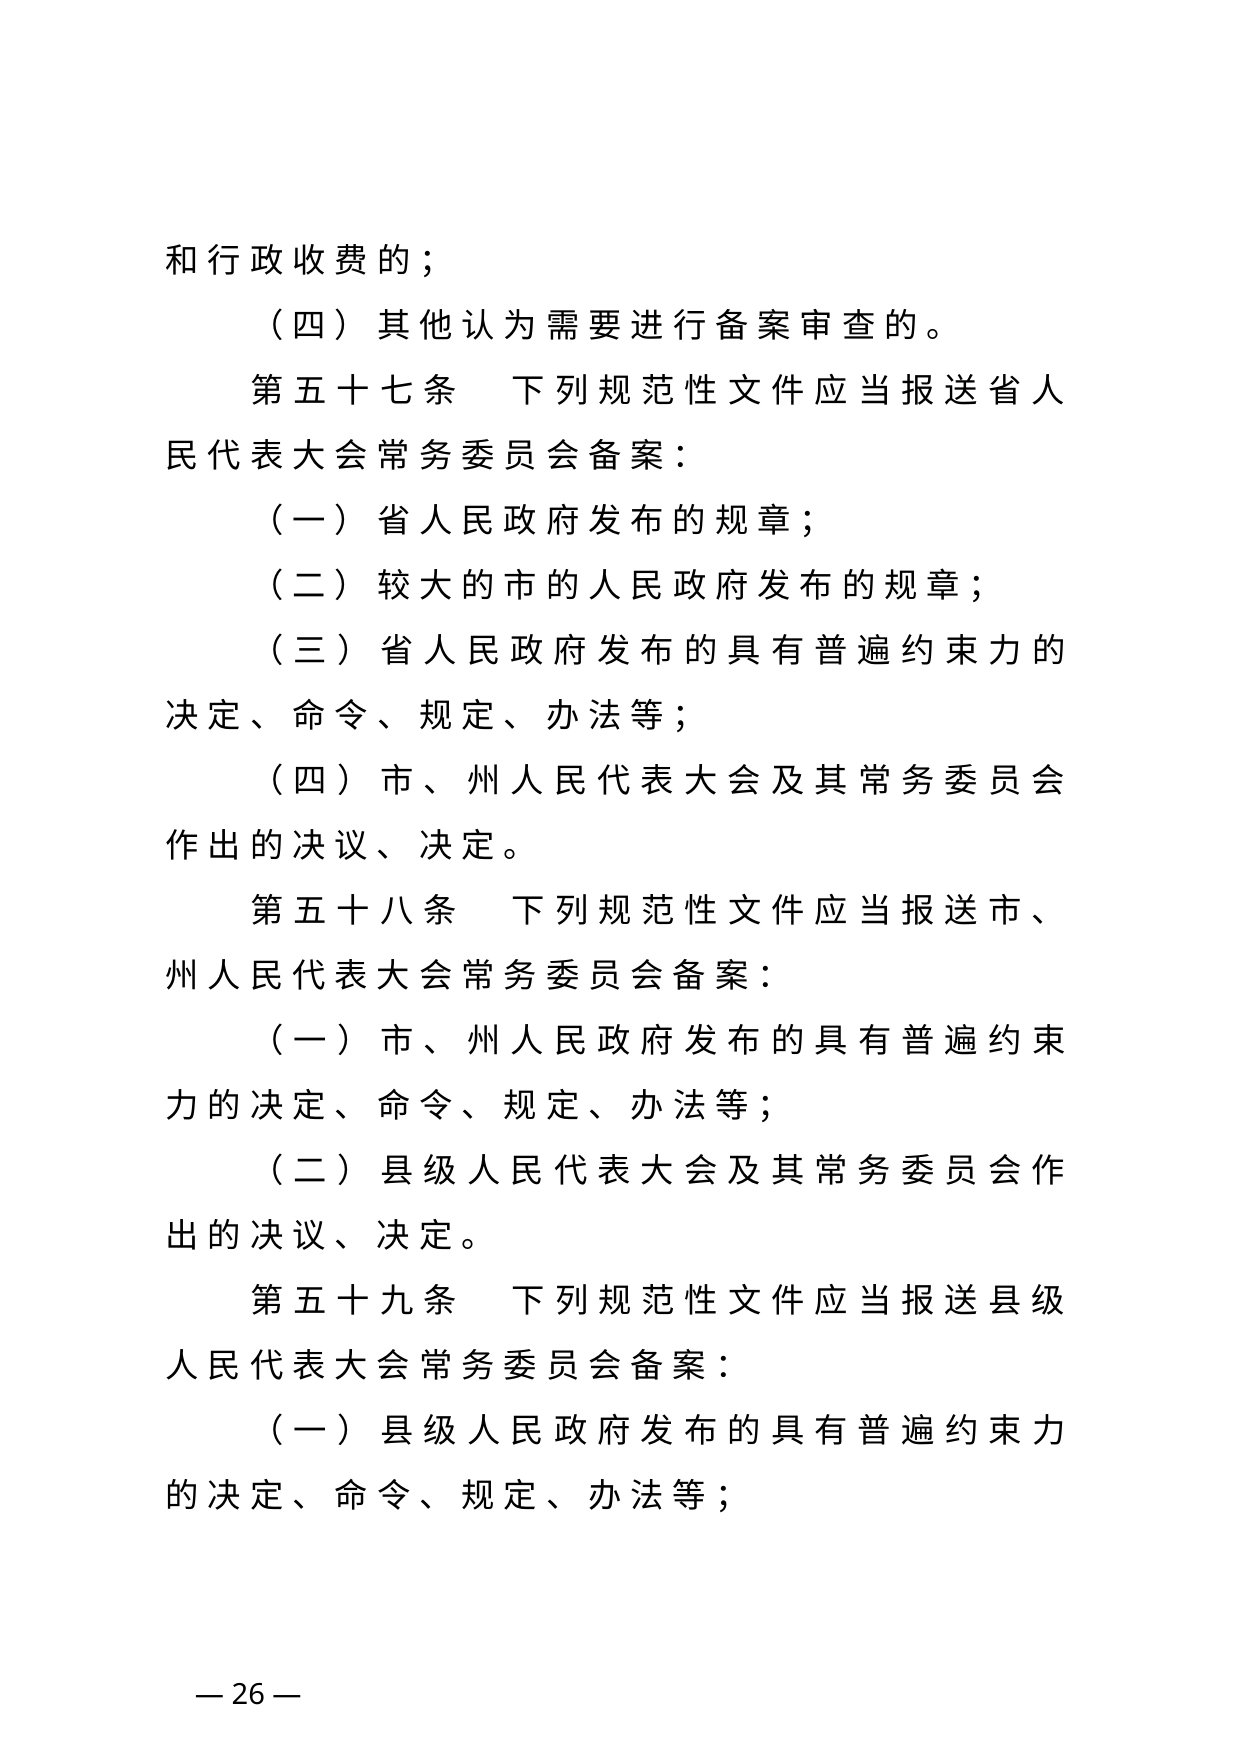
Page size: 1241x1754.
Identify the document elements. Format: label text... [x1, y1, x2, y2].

text 第五十八条 下列规范性文件应当报送市、州人民代表大会常务委员会备案： [165, 876, 1075, 1006]
text 第五十七条 下列规范性文件应当报送省人民代表大会常务委员会备案： [165, 356, 1075, 486]
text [165, 226, 1075, 291]
text （四）市、州人民代表大会及其常务委员会作出的决议、决定。 [165, 746, 1075, 876]
text 第五十九条 下列规范性文件应当报送县级人民代表大会常务委员会备案： [165, 1266, 1075, 1396]
text （二）较大的市的人民政府发布的规章； [165, 551, 1075, 616]
text （三）省人民政府发布的具有普遍约束力的决定、命令、规定、办法等； [165, 616, 1075, 746]
text （一）市、州人民政府发布的具有普遍约束力的决定、命令、规定、办法等； [165, 1006, 1075, 1136]
text （四）其他认为需要进行备案审查的。 [165, 291, 1075, 356]
text （一）省人民政府发布的规章； [165, 486, 1075, 551]
text （一）县级人民政府发布的具有普遍约束力的决定、命令、规定、办法等； [165, 1396, 1075, 1526]
text （二）县级人民代表大会及其常务委员会作出的决议、决定。 [165, 1136, 1075, 1266]
